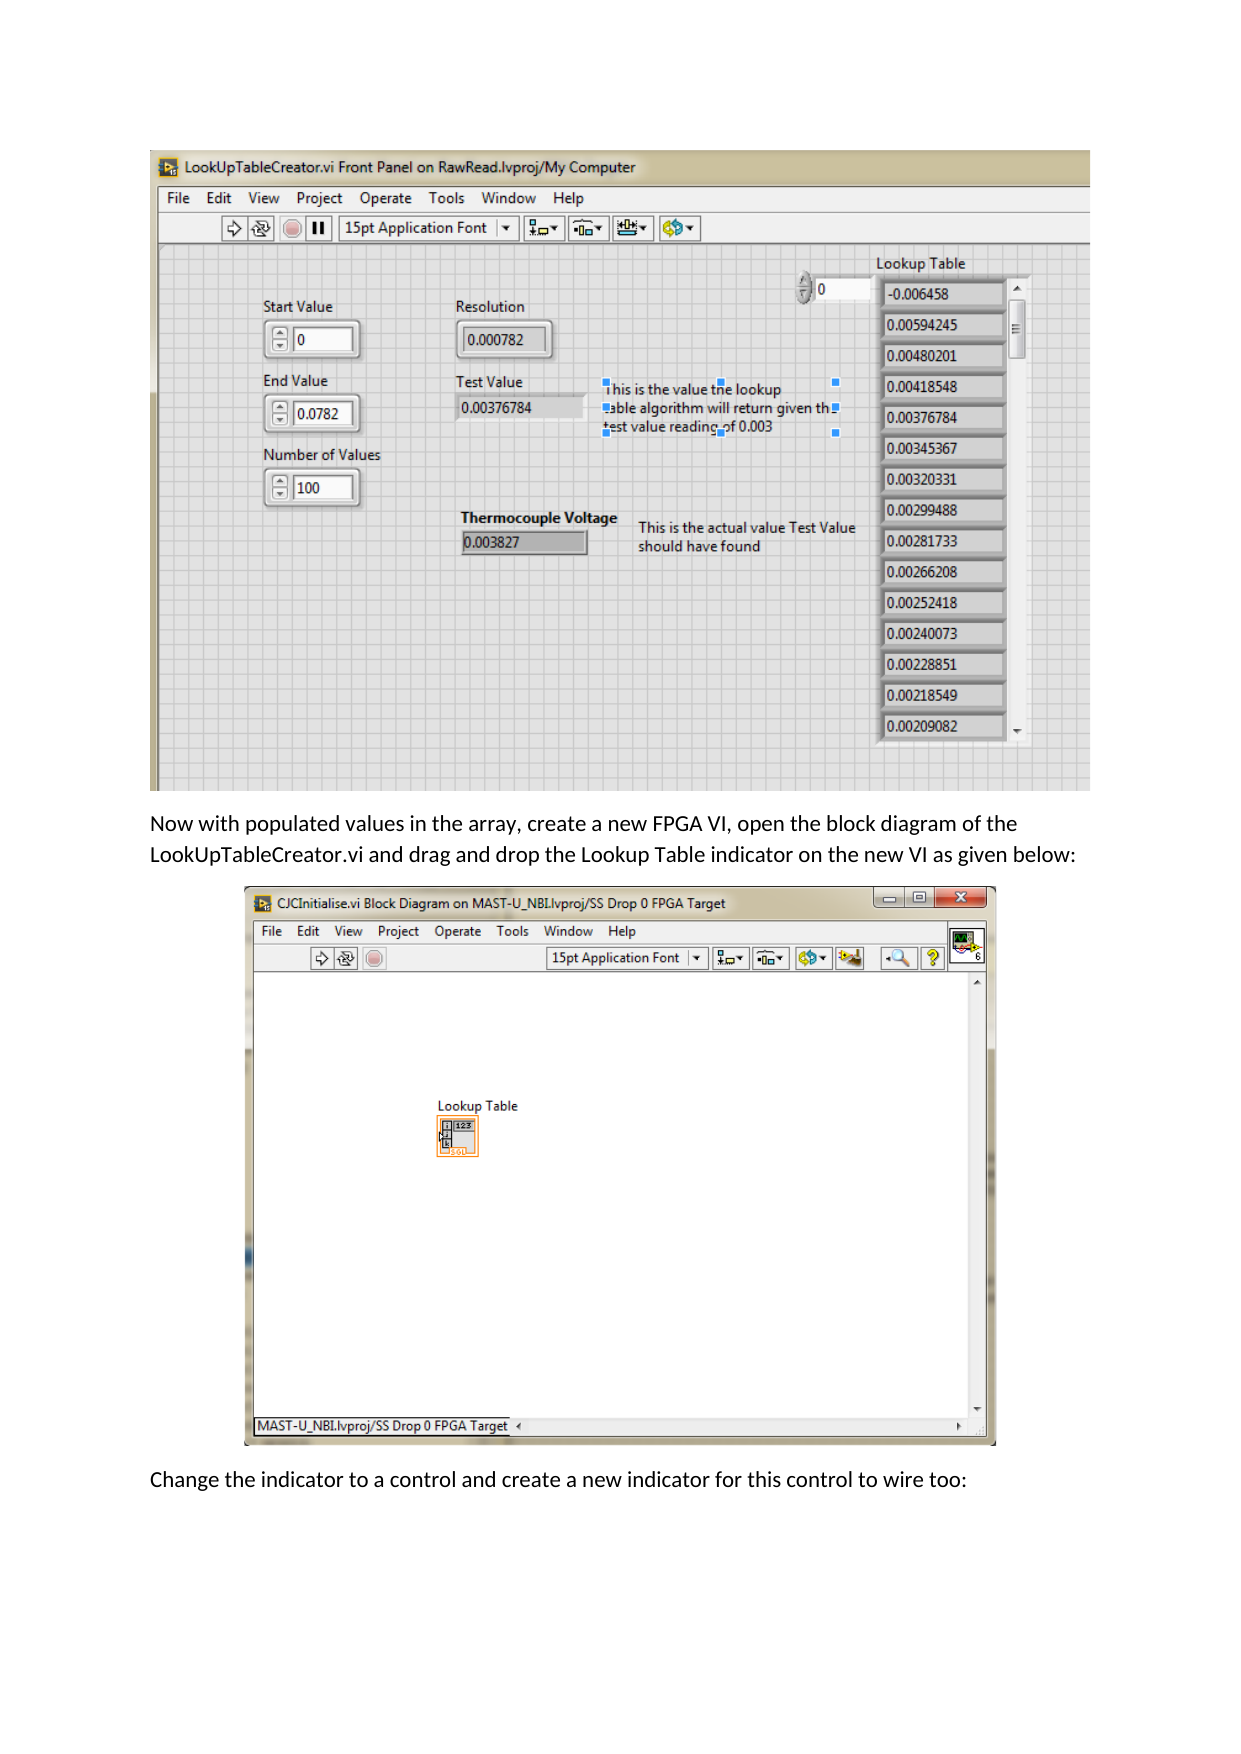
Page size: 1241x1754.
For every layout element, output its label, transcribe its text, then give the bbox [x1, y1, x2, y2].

picture [244, 886, 997, 1446]
text Change the indicator to a control and create a new indicator for this control to wire too: [150, 1465, 1090, 1493]
picture [150, 150, 1091, 791]
text Now with populated values in the array, create a new FPGA VI, open the block diagram of the LookUpTableCreator.vi and drag and drop the Lookup Table indicator on the new VI as given below: [150, 809, 1090, 868]
